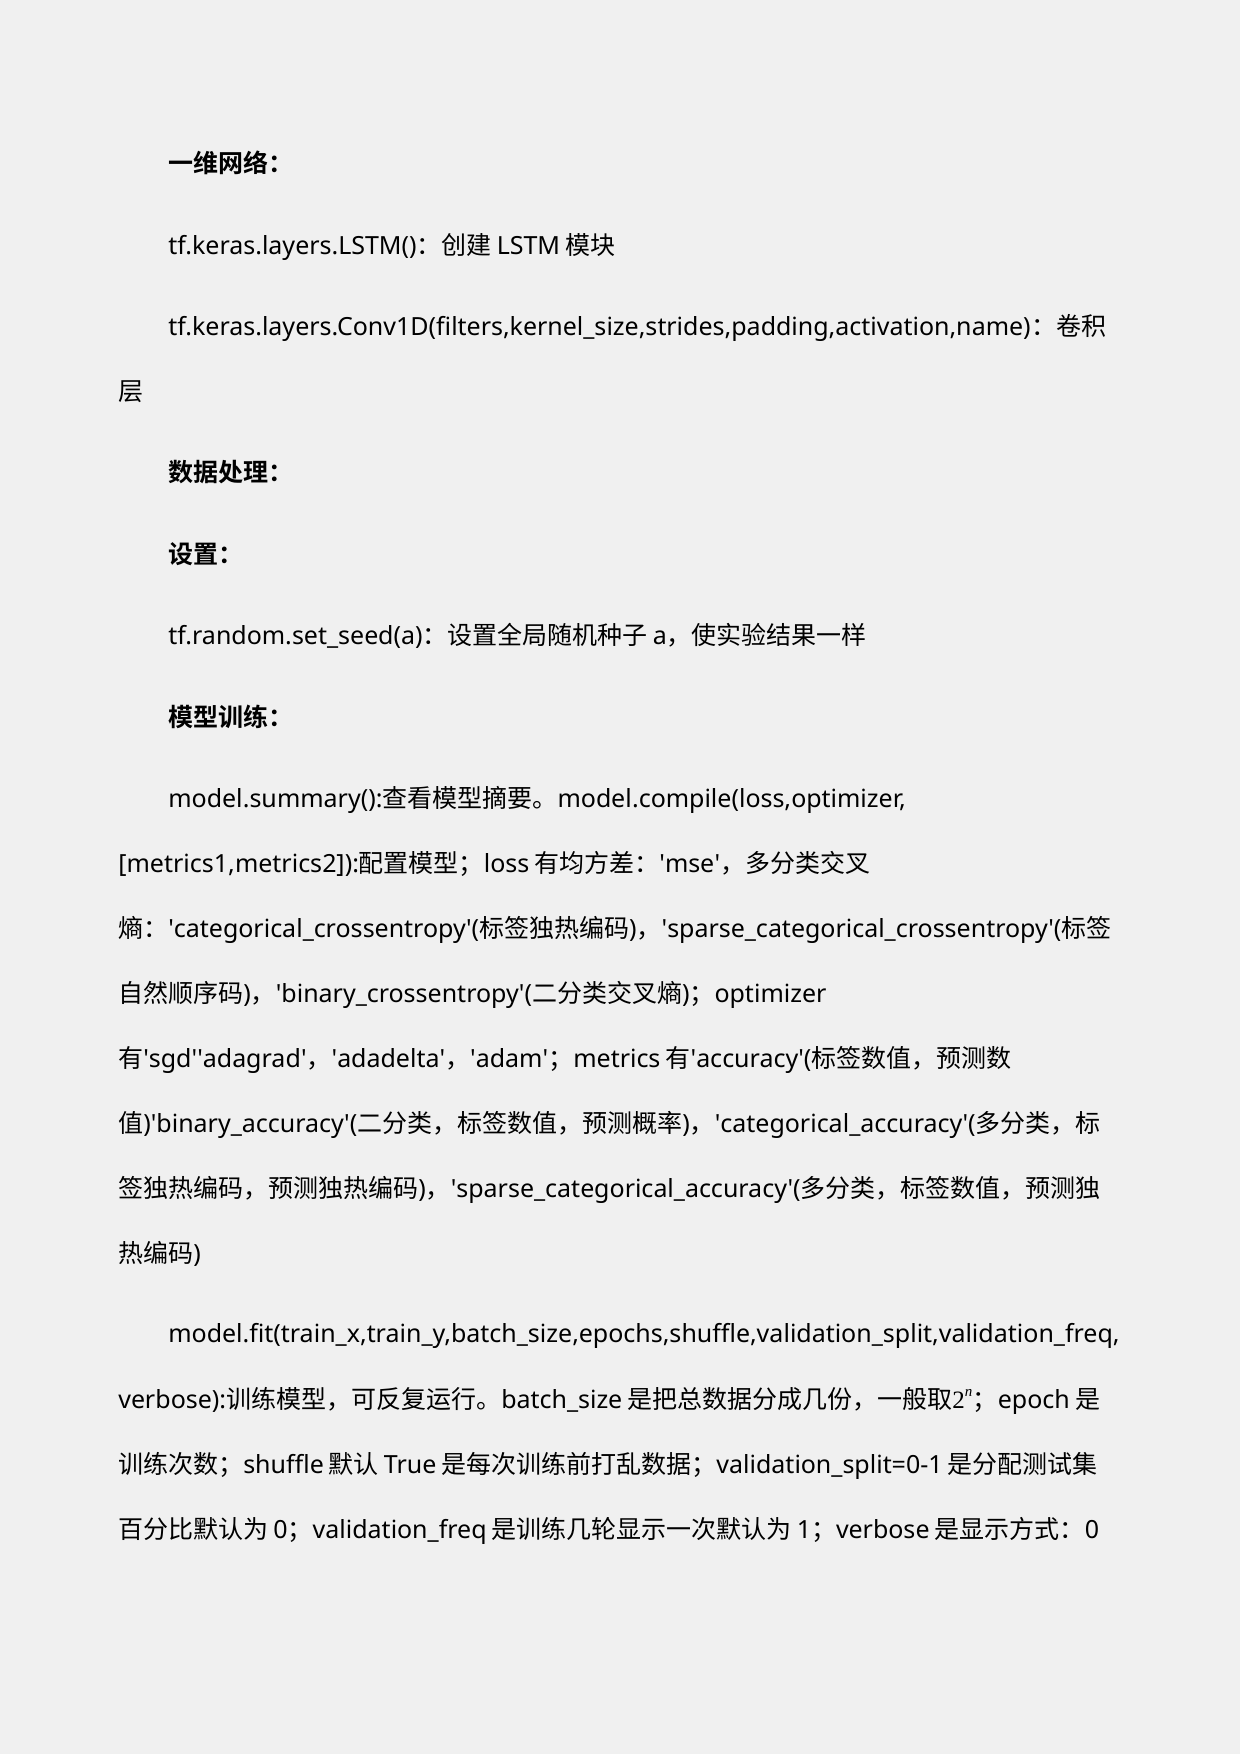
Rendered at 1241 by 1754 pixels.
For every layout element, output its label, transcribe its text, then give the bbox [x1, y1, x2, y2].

text tf.keras.layers.Conv1D(filters,kernel_size,strides,padding,activation,name)：卷积层 [118, 292, 1122, 422]
text tf.random.set_seed(a)：设置全局随机种子a，使实验结果一样 [118, 601, 1122, 666]
text 设置： [118, 520, 1122, 585]
text 数据处理： [118, 438, 1122, 503]
text tf.keras.layers.LSTM()：创建LSTM模块 [118, 211, 1122, 276]
text 一维网络： [118, 129, 1122, 194]
text 模型训练： [118, 683, 1122, 748]
